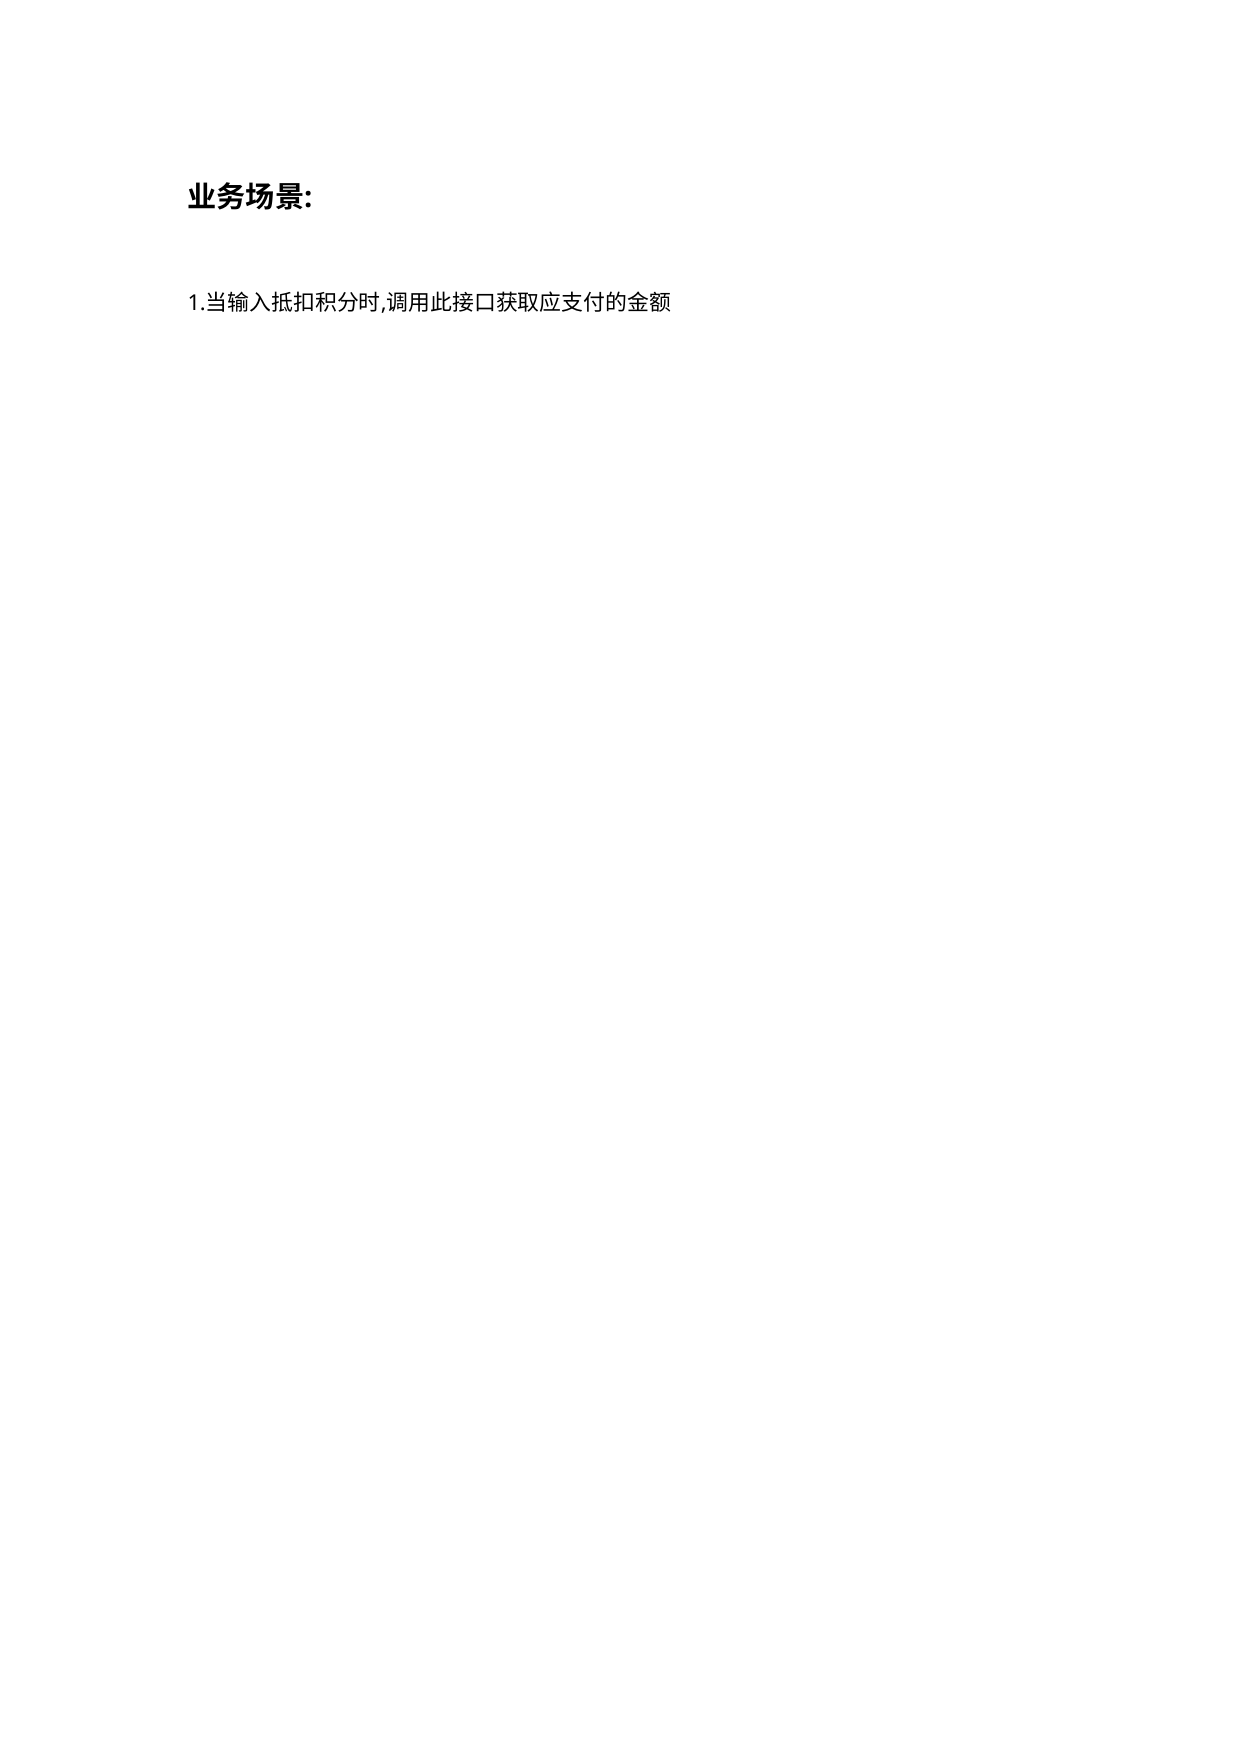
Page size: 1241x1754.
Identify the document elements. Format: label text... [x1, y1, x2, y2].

text 1.当输入抵扣积分时,调用此接口获取应支付的金额 [187, 285, 1053, 317]
subtitle 业务场景: [187, 162, 1053, 227]
